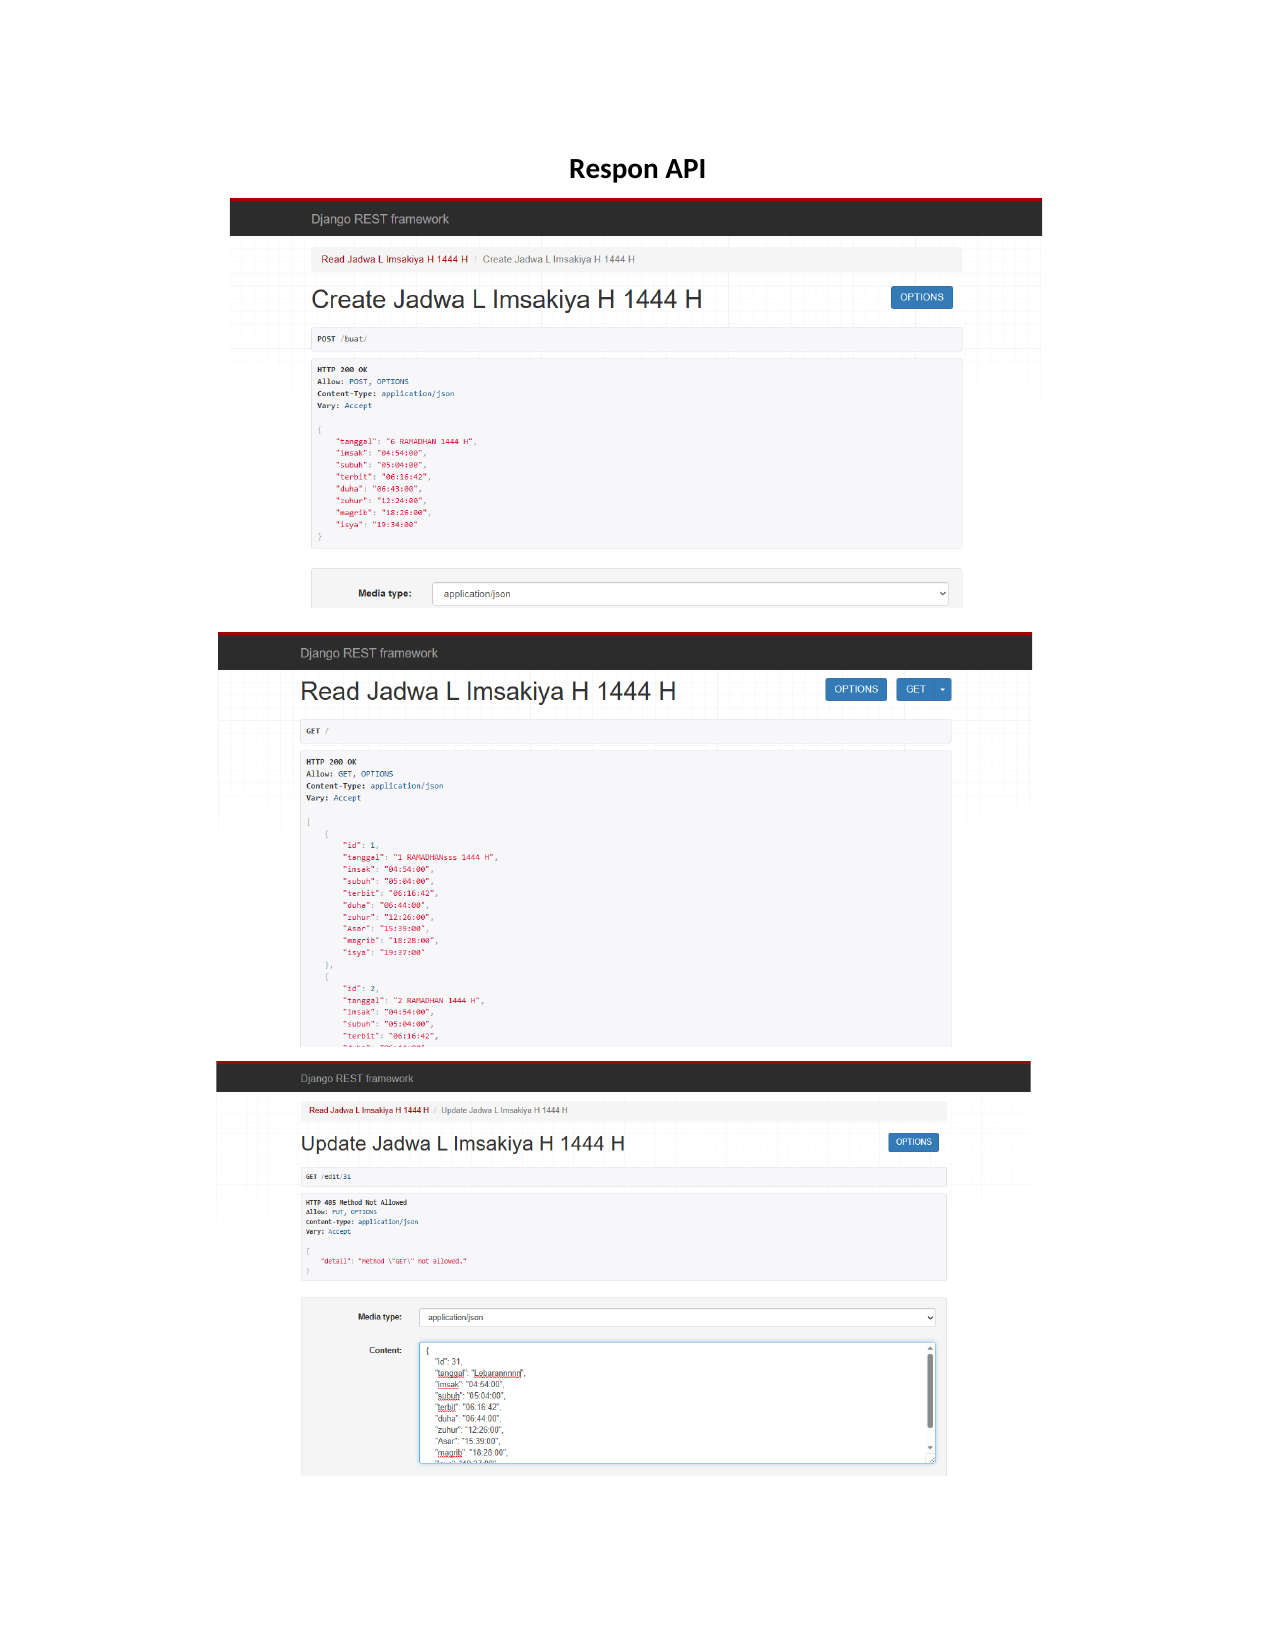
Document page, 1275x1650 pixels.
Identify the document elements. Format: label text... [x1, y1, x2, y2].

picture [218, 632, 1033, 1047]
list Respon API [150, 150, 1125, 186]
picture [216, 1061, 1031, 1476]
picture [229, 198, 1041, 608]
